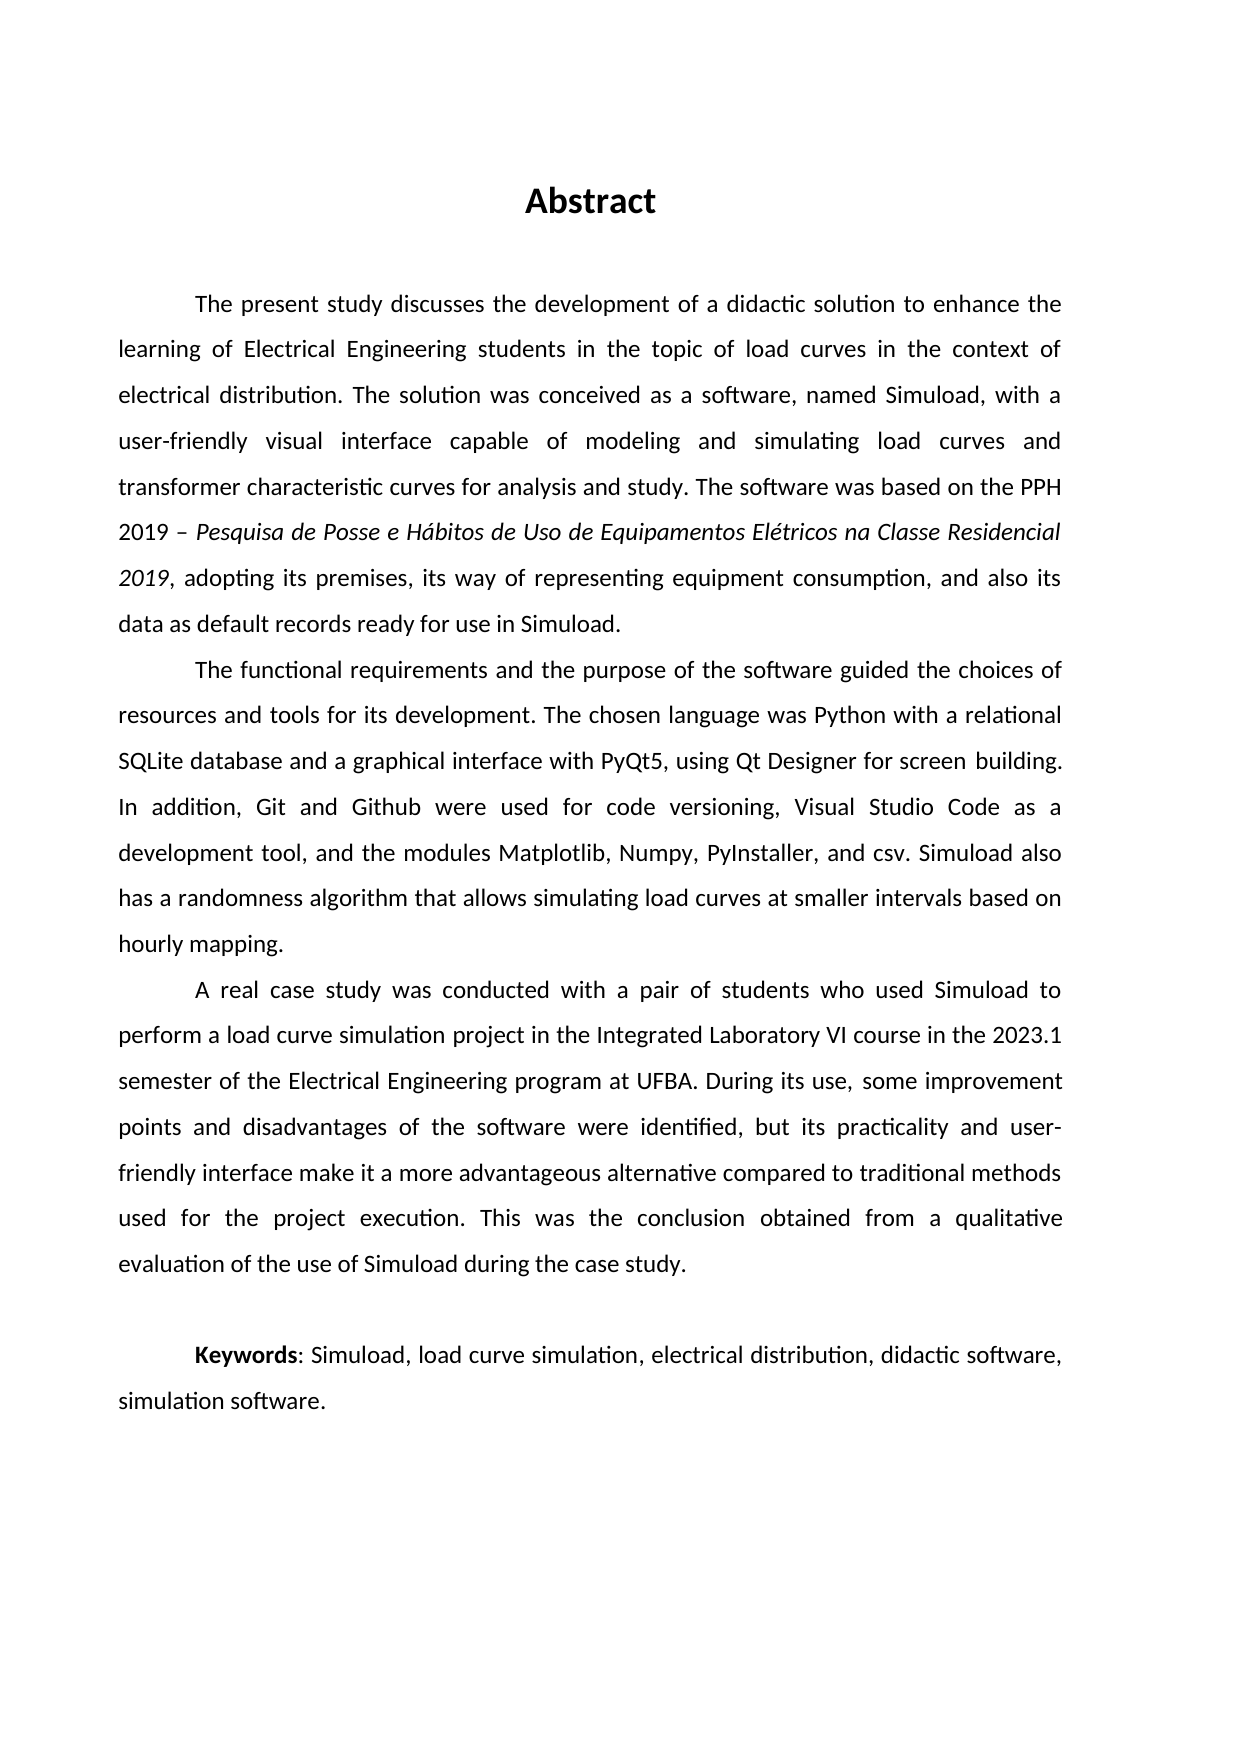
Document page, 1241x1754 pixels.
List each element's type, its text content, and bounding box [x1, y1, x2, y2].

text The functional requirements and the purpose of the software guided the choices of resources and tools for its development. The chosen language was Python with a relational SQLite database and a graphical interface with PyQt5, using Qt Designer for screen building. In addition, Git and Github were used for code versioning, Visual Studio Code as a development tool, and the modules Matplotlib, Numpy, PyInstaller, and csv. Simuload also has a randomness algorithm that allows simulating load curves at smaller intervals based on hourly mapping. [118, 654, 1063, 959]
text A real case study was conducted with a pair of students who used Simuload to perform a load curve simulation project in the Integrated Laboratory VI course in the 2023.1 semester of the Electrical Engineering program at UFBA. During its use, some improvement points and disadvantages of the software were identified, but its practicality and user-friendly interface make it a more advantageous alternative compared to traditional methods used for the project execution. This was the conclusion obtained from a qualitative evaluation of the use of Simuload during the case study. [118, 974, 1063, 1279]
list Abstract [118, 177, 1063, 223]
text The present study discusses the development of a didactic solution to enhance the learning of Electrical Engineering students in the topic of load curves in the context of electrical distribution. The solution was conceived as a software, named Simuload, with a user-friendly visual interface capable of modeling and simulating load curves and transformer characteristic curves for analysis and study. The software was based on the PPH 2019 – Pesquisa de Posse e Hábitos de Uso de Equipamentos Elétricos na Classe Residencial 2019, adopting its premises, its way of representing equipment consumption, and also its data as default records ready for use in Simuload. [118, 288, 1063, 638]
text Keywords: Simuload, load curve simulation, electrical distribution, didactic software, simulation software. [118, 1340, 1063, 1416]
